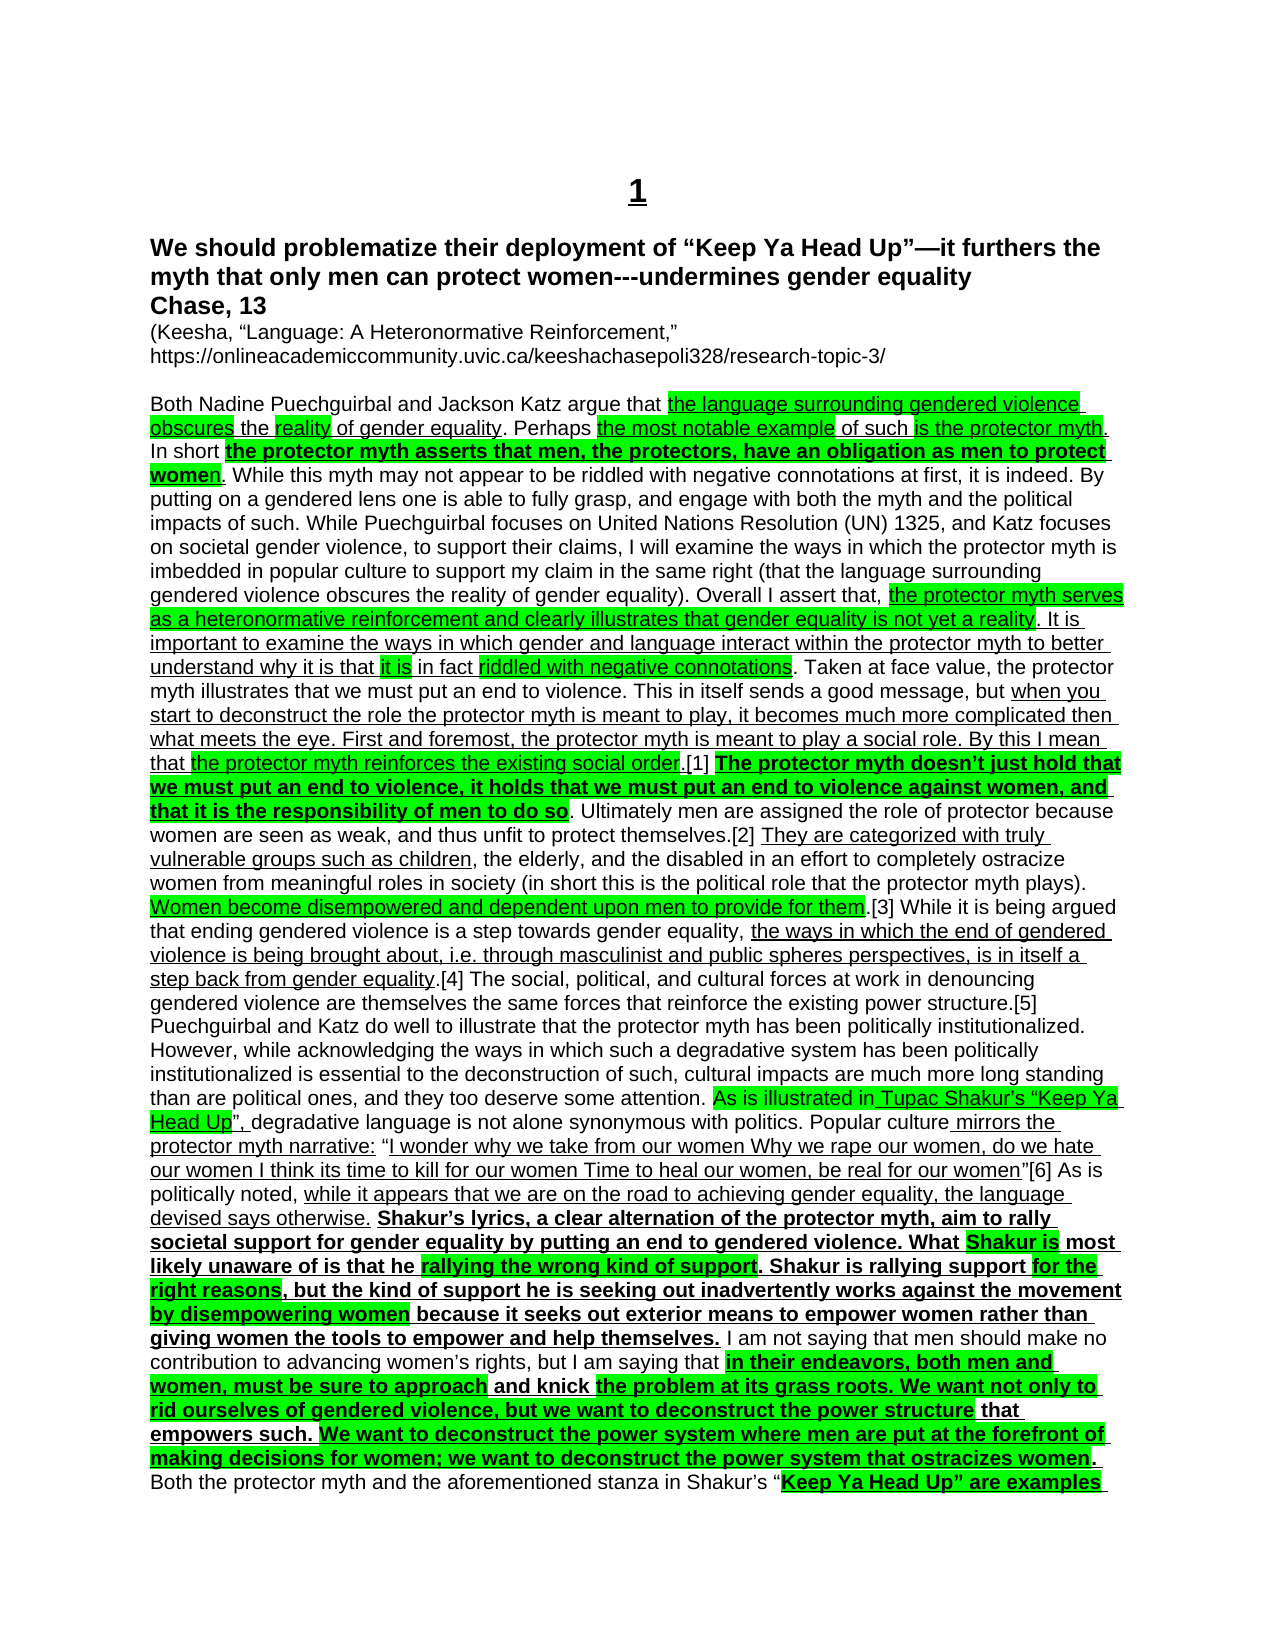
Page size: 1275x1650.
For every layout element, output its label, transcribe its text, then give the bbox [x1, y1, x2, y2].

text We should problematize their deployment of “Keep Ya Head Up”—it furthers the myth that only men can protect women---undermines gender equality [150, 233, 1125, 291]
text (Keesha, “Language: A Heteronormative Reinforcement,” https://onlineacademiccommunity.uvic.ca/keeshachasepoli328/research-topic-3/ [150, 319, 1125, 367]
text Chase, 13 [150, 291, 1125, 319]
subtitle 1 [150, 171, 1125, 209]
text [150, 391, 1125, 1493]
